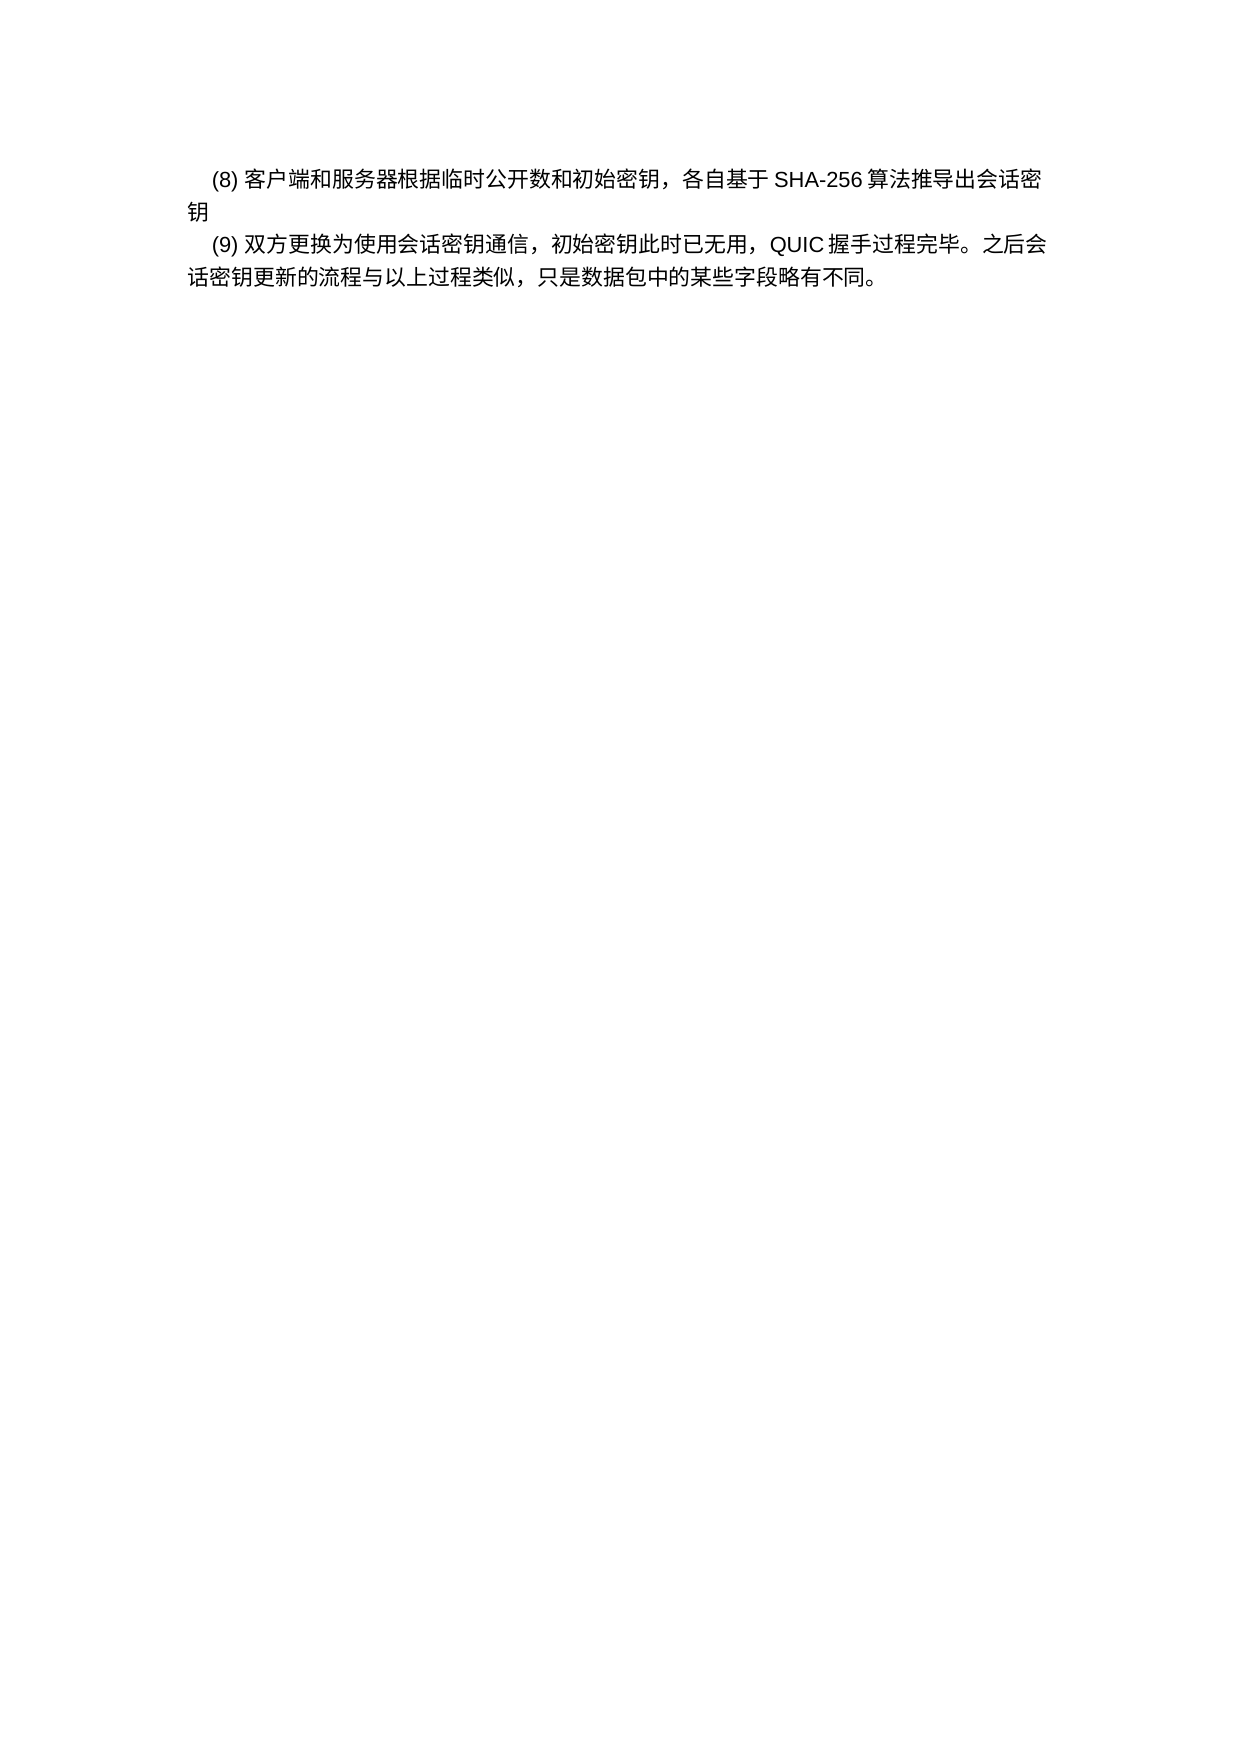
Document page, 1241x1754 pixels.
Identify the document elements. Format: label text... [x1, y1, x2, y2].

text (9) 双方更换为使用会话密钥通信，初始密钥此时已无用，QUIC握手过程完毕。之后会话密钥更新的流程与以上过程类似，只是数据包中的某些字段略有不同。 [187, 227, 1053, 292]
text (8) 客户端和服务器根据临时公开数和初始密钥，各自基于SHA-256算法推导出会话密钥 [187, 162, 1053, 227]
